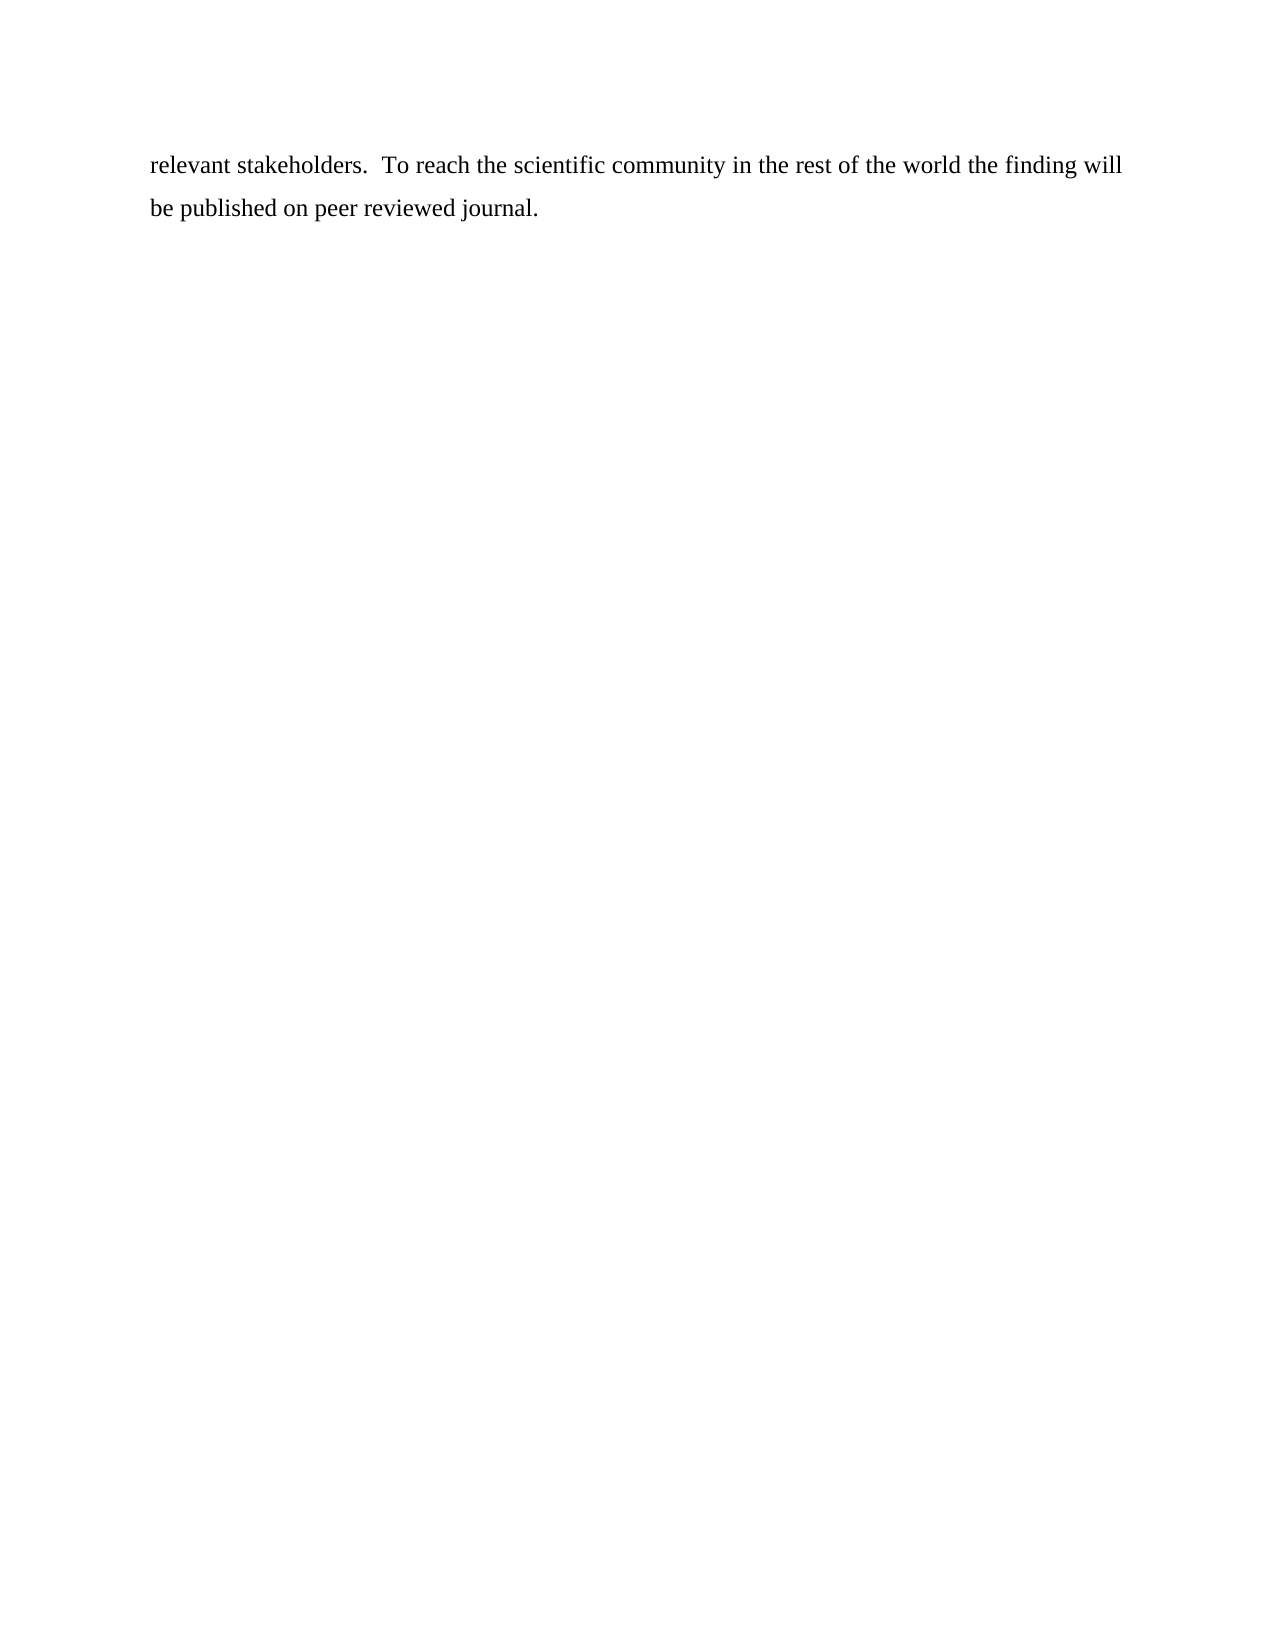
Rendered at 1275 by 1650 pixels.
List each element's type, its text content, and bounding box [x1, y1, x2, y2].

subtitle 7. Communication and dissemination plan. [150, 150, 1125, 179]
text The result of the study will be presented to Ethiopian Public Health Inistitute and Ministry of health. The finding will also be shared to regional health bureaus, public health institutes and relevant stakeholders. To reach the scientific community in the rest of the world the finding will be published on peer reviewed journal. [150, 193, 1125, 351]
